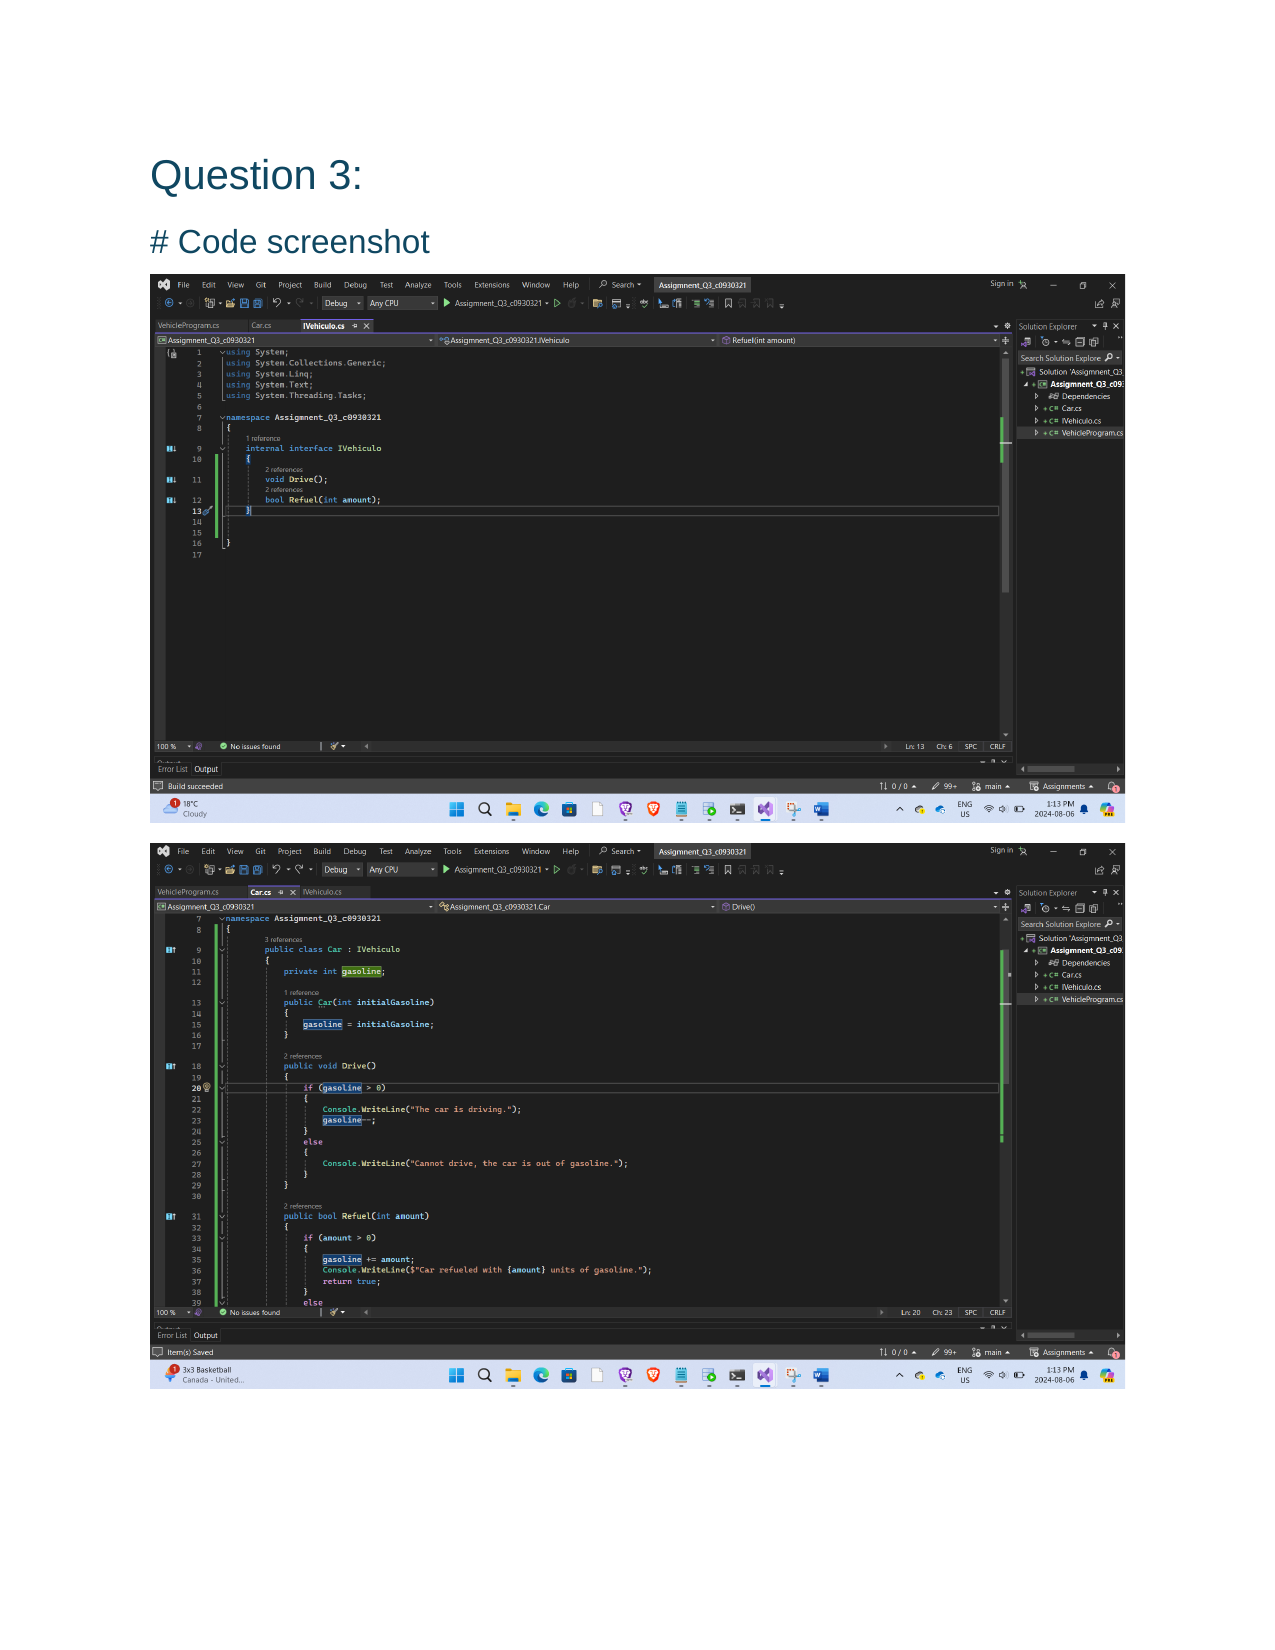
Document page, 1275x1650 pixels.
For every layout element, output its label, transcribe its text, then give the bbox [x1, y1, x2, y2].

subtitle Question 3: [150, 150, 1125, 198]
picture [150, 843, 1125, 1389]
picture [150, 274, 1125, 823]
subtitle # Code screenshot [150, 222, 1125, 260]
